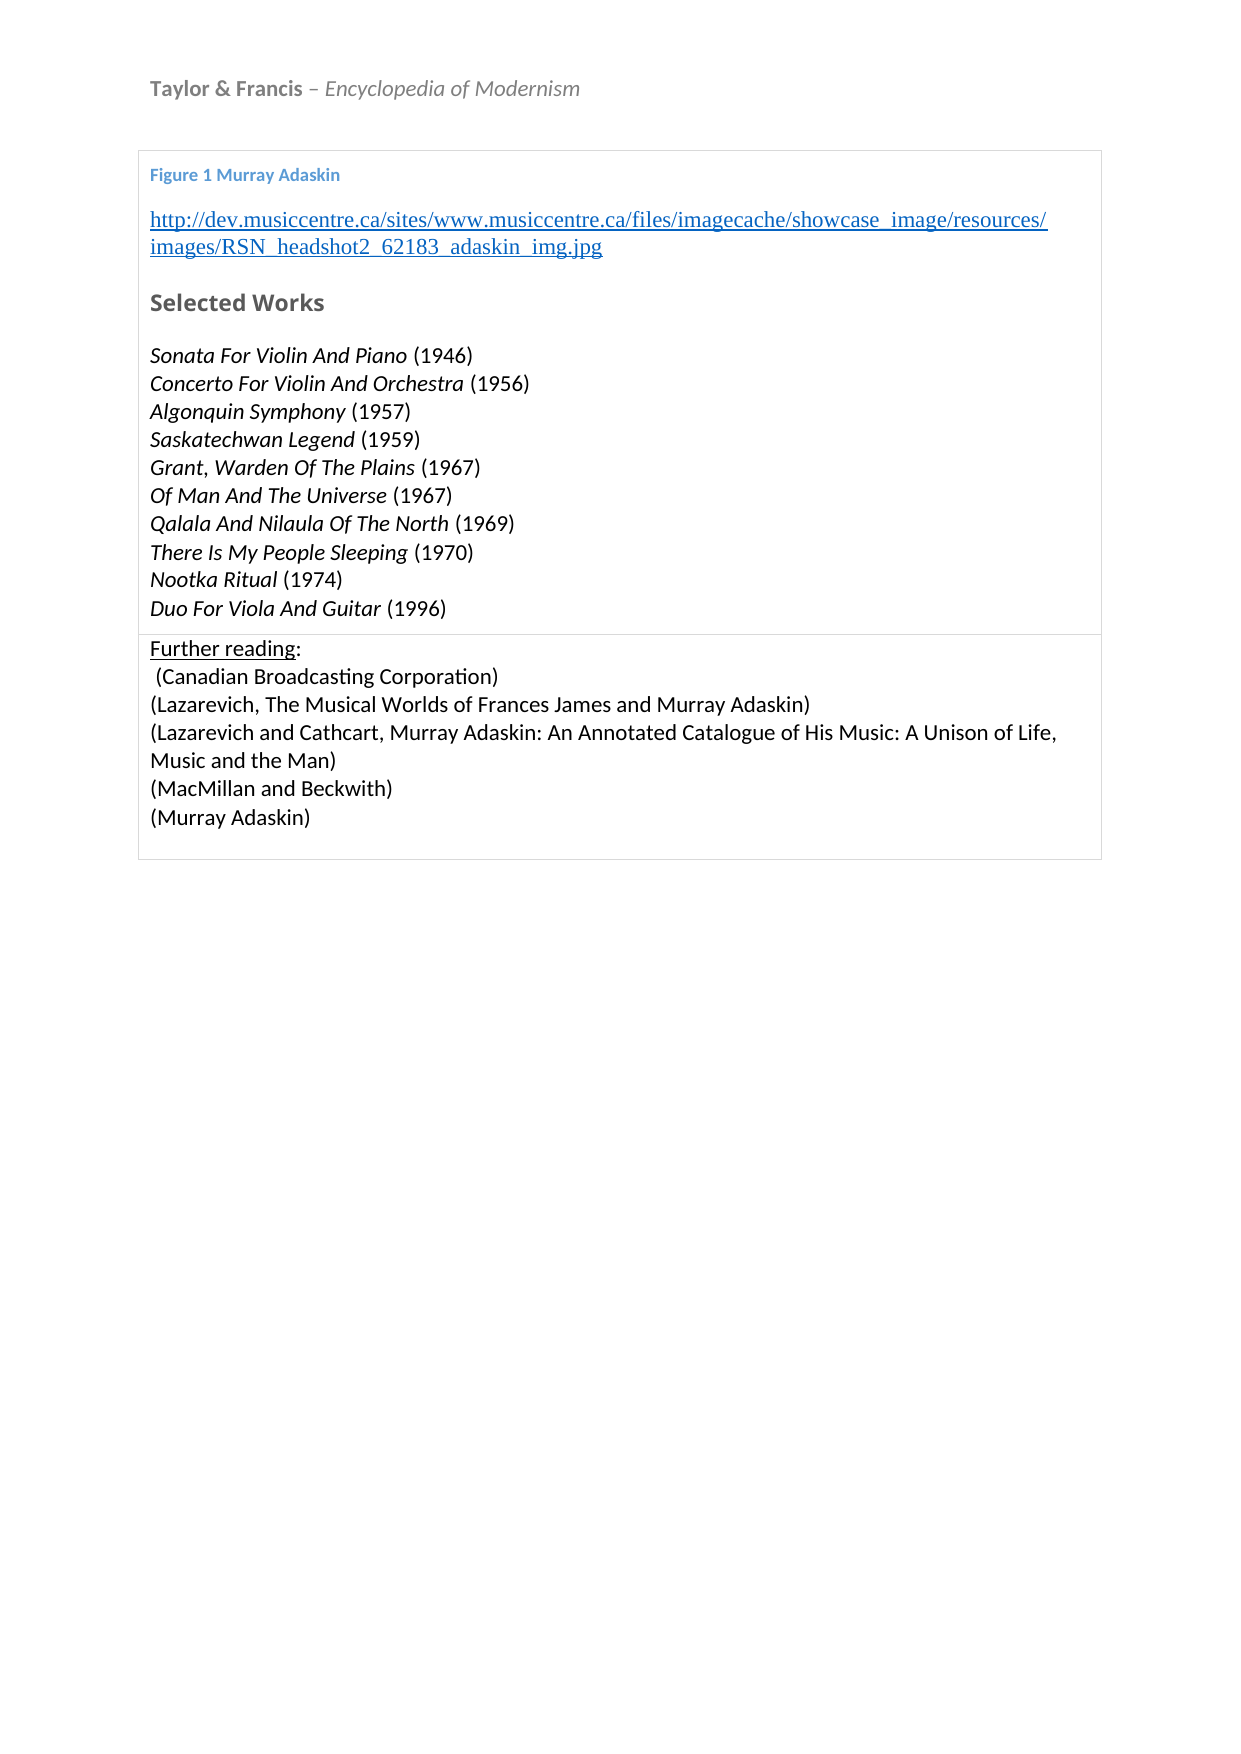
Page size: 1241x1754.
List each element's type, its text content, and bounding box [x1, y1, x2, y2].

table_cell Further reading: [139, 635, 1101, 859]
